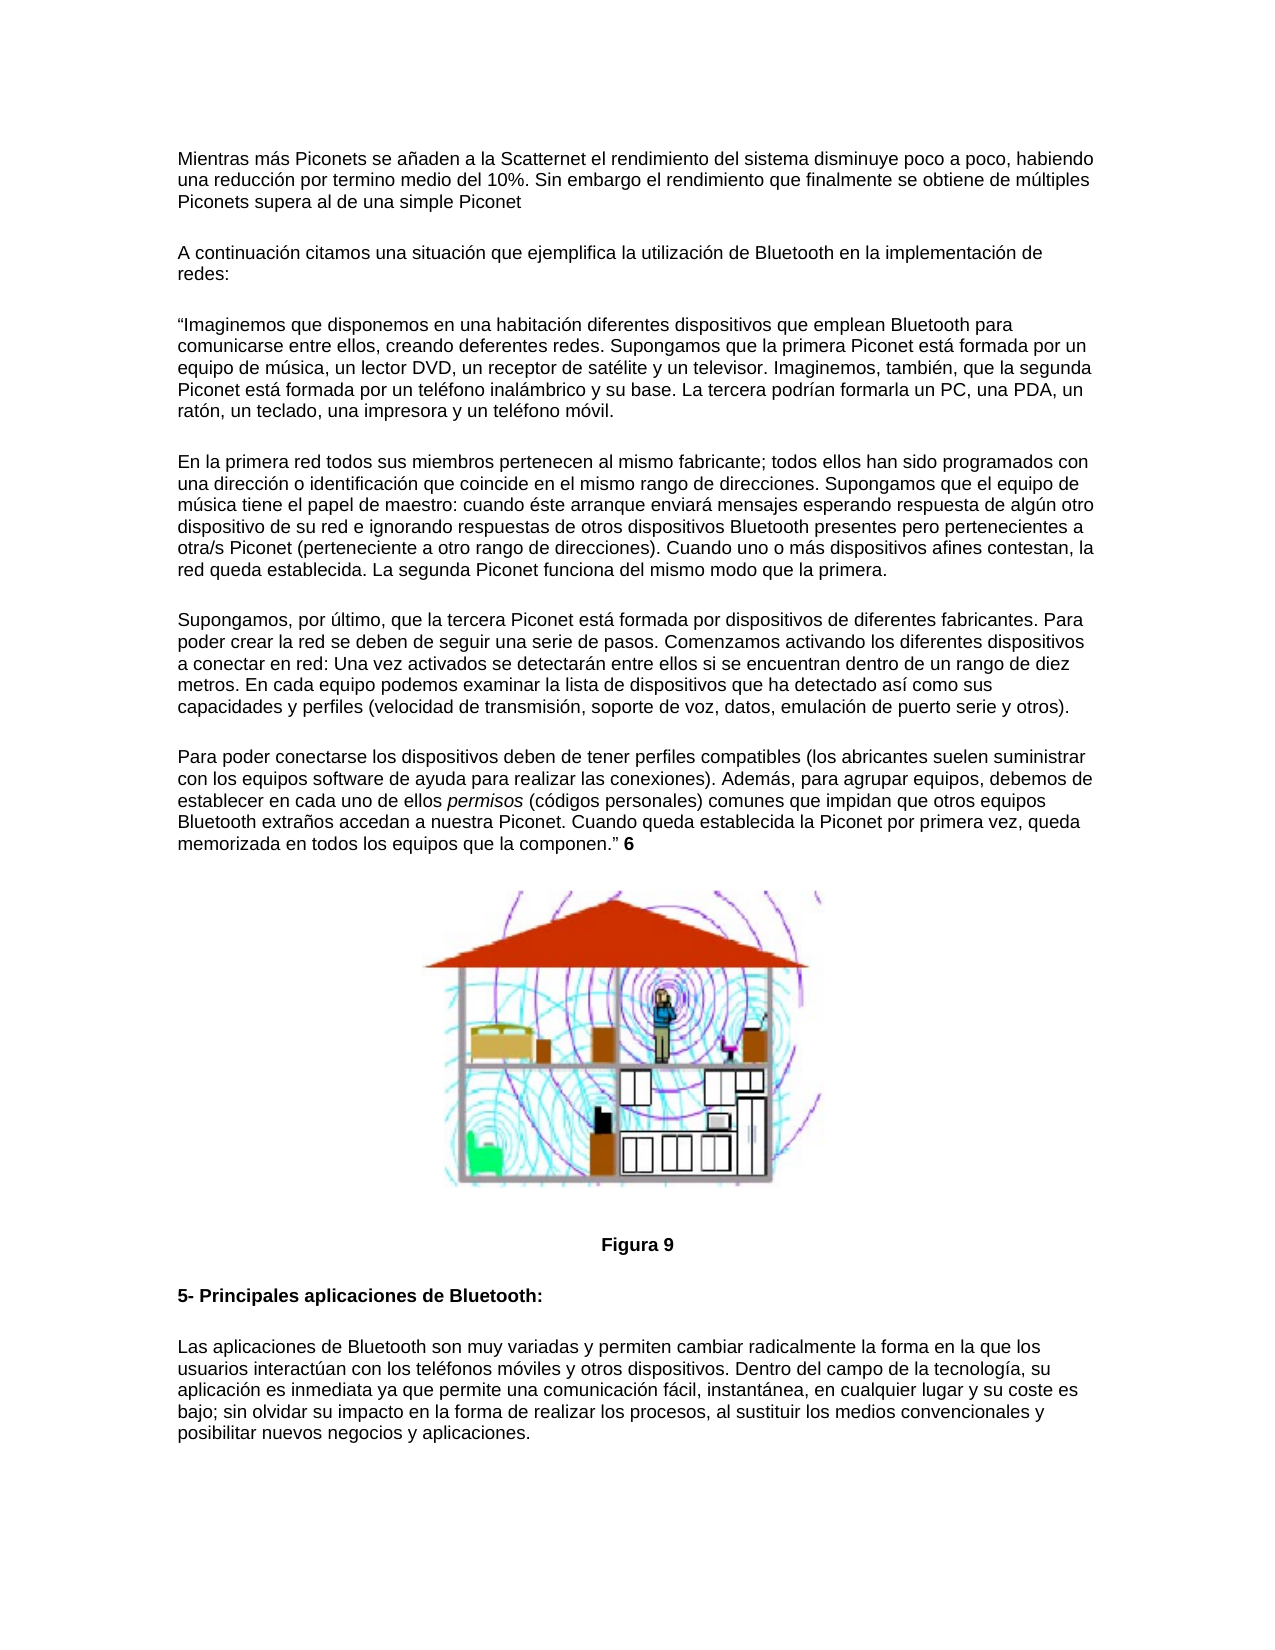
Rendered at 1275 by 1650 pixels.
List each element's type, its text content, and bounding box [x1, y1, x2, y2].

text 5- Principales aplicaciones de Bluetooth: [177, 1285, 1098, 1307]
text Las aplicaciones de Bluetooth son muy variadas y permiten cambiar radicalmente la forma en la que los usuarios interactúan con los teléfonos móviles y otros dispositivos. Dentro del campo de la tecnología, su aplicación es inmediata ya que permite una comunicación fácil, instantánea, en cualquier lugar y su coste es bajo; sin olvidar su impacto en la forma de realizar los procesos, al sustituir los medios convencionales y posibilitar nuevos negocios y aplicaciones. [177, 1336, 1098, 1443]
picture [416, 883, 859, 1206]
text Figura 9 [177, 1234, 1098, 1256]
text Mientras más Piconets se añaden a la Scatternet el rendimiento del sistema disminuye poco a poco, habiendo una reducción por termino medio del 10%. Sin embargo el rendimiento que finalmente se obtiene de múltiples Piconets supera al de una simple Piconet [177, 148, 1098, 212]
text En la primera red todos sus miembros pertenecen al mismo fabricante; todos ellos han sido programados con una dirección o identificación que coincide en el mismo rango de direcciones. Supongamos que el equipo de música tiene el papel de maestro: cuando éste arranque enviará mensajes esperando respuesta de algún otro dispositivo de su red e ignorando respuestas de otros dispositivos Bluetooth presentes pero pertenecientes a otra/s Piconet (perteneciente a otro rango de direcciones). Cuando uno o más dispositivos afines contestan, la red queda establecida. La segunda Piconet funciona del mismo modo que la primera. [177, 451, 1098, 580]
text “Imaginemos que disponemos en una habitación diferentes dispositivos que emplean Bluetooth para comunicarse entre ellos, creando deferentes redes. Supongamos que la primera Piconet está formada por un equipo de música, un lector DVD, un receptor de satélite y un televisor. Imaginemos, también, que la segunda Piconet está formada por un teléfono inalámbrico y su base. La tercera podrían formarla un PC, una PDA, un ratón, un teclado, una impresora y un teléfono móvil. [177, 314, 1098, 422]
text A continuación citamos una situación que ejemplifica la utilización de Bluetooth en la implementación de redes: [177, 241, 1098, 284]
text Supongamos, por último, que la tercera Piconet está formada por dispositivos de diferentes fabricantes. Para poder crear la red se deben de seguir una serie de pasos. Comenzamos activando los diferentes dispositivos a conectar en red: Una vez activados se detectarán entre ellos si se encuentran dentro de un rango de diez metros. En cada equipo podemos examinar la lista de dispositivos que ha detectado así como sus capacidades y perfiles (velocidad de transmisión, soporte de voz, datos, emulación de puerto serie y otros). [177, 609, 1098, 717]
text Para poder conectarse los dispositivos deben de tener perfiles compatibles (los abricantes suelen suministrar con los equipos software de ayuda para realizar las conexiones). Además, para agrupar equipos, debemos de establecer en cada uno de ellos permisos (códigos personales) comunes que impidan que otros equipos Bluetooth extraños accedan a nuestra Piconet. Cuando queda establecida la Piconet por primera vez, queda memorizada en todos los equipos que la componen.” 6 [177, 746, 1098, 854]
